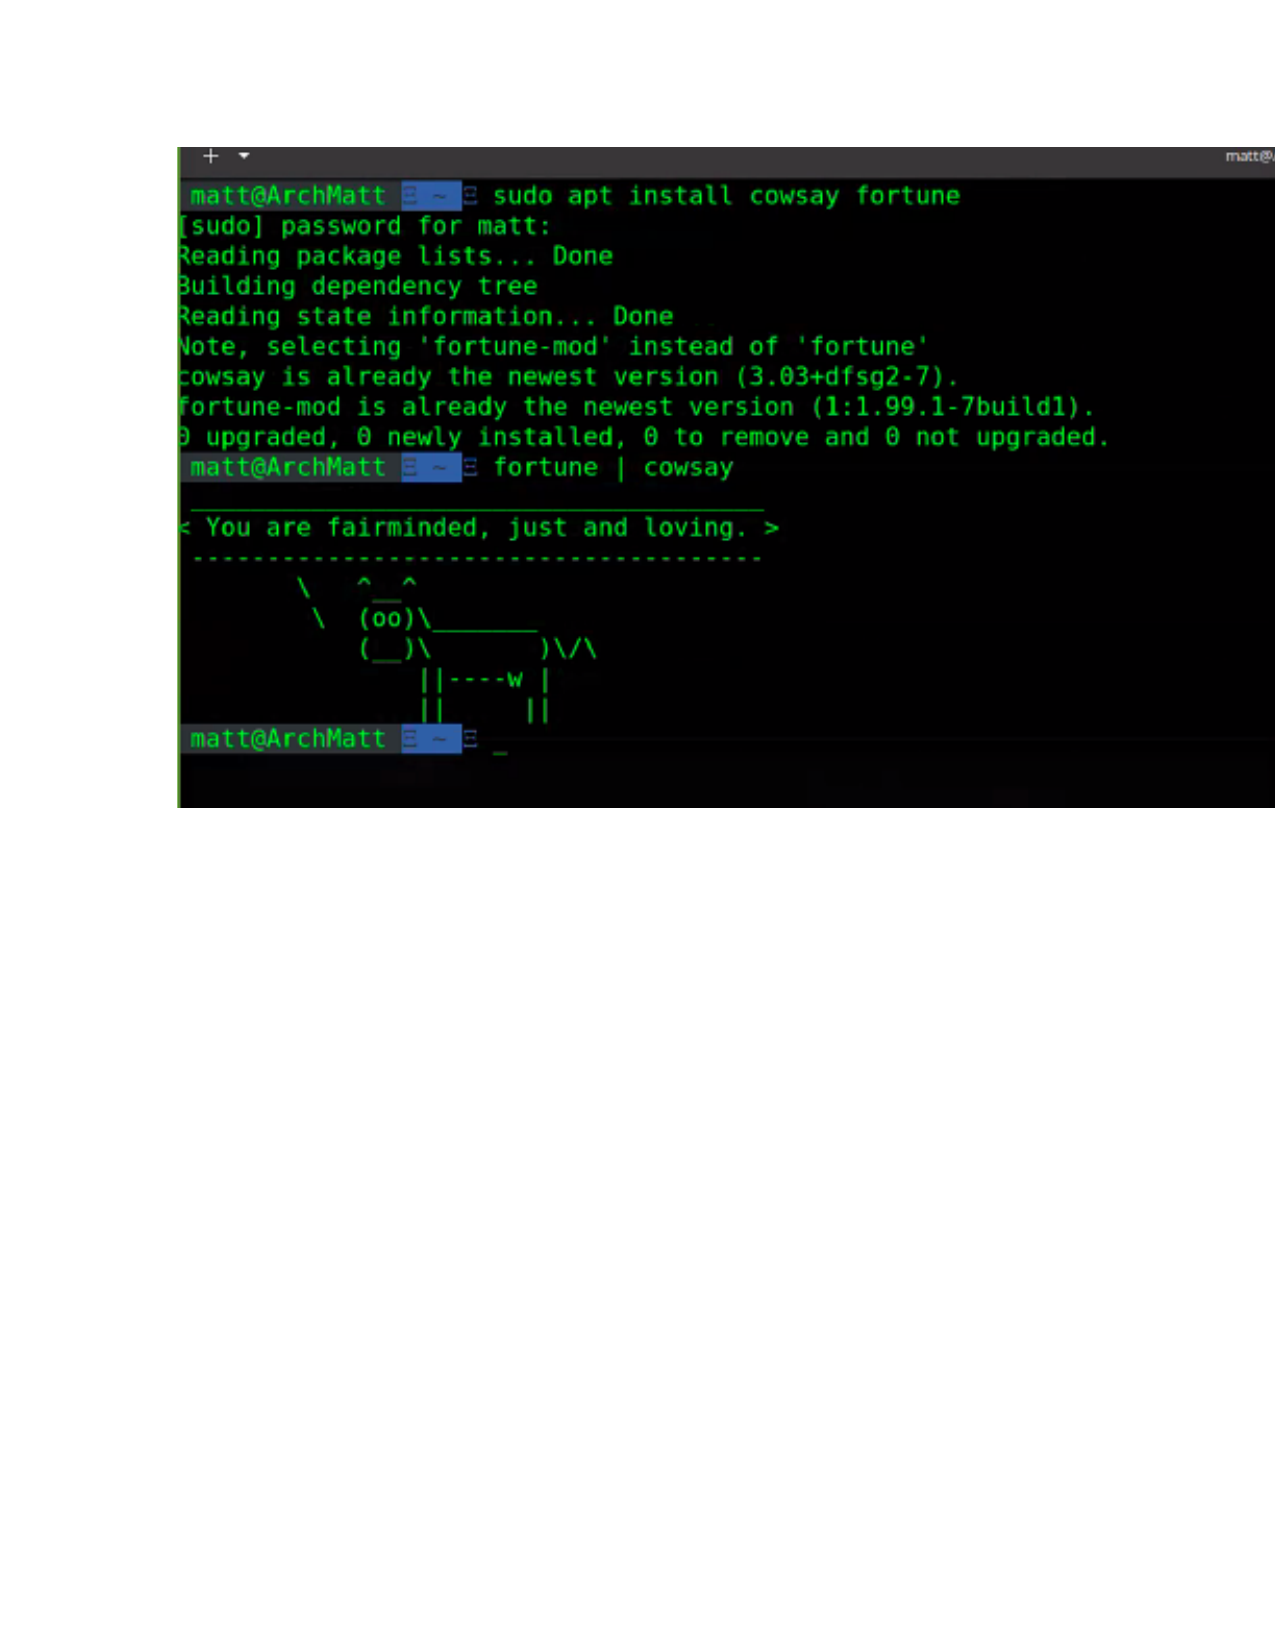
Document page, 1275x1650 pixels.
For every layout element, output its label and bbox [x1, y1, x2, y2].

picture [177, 147, 1275, 808]
